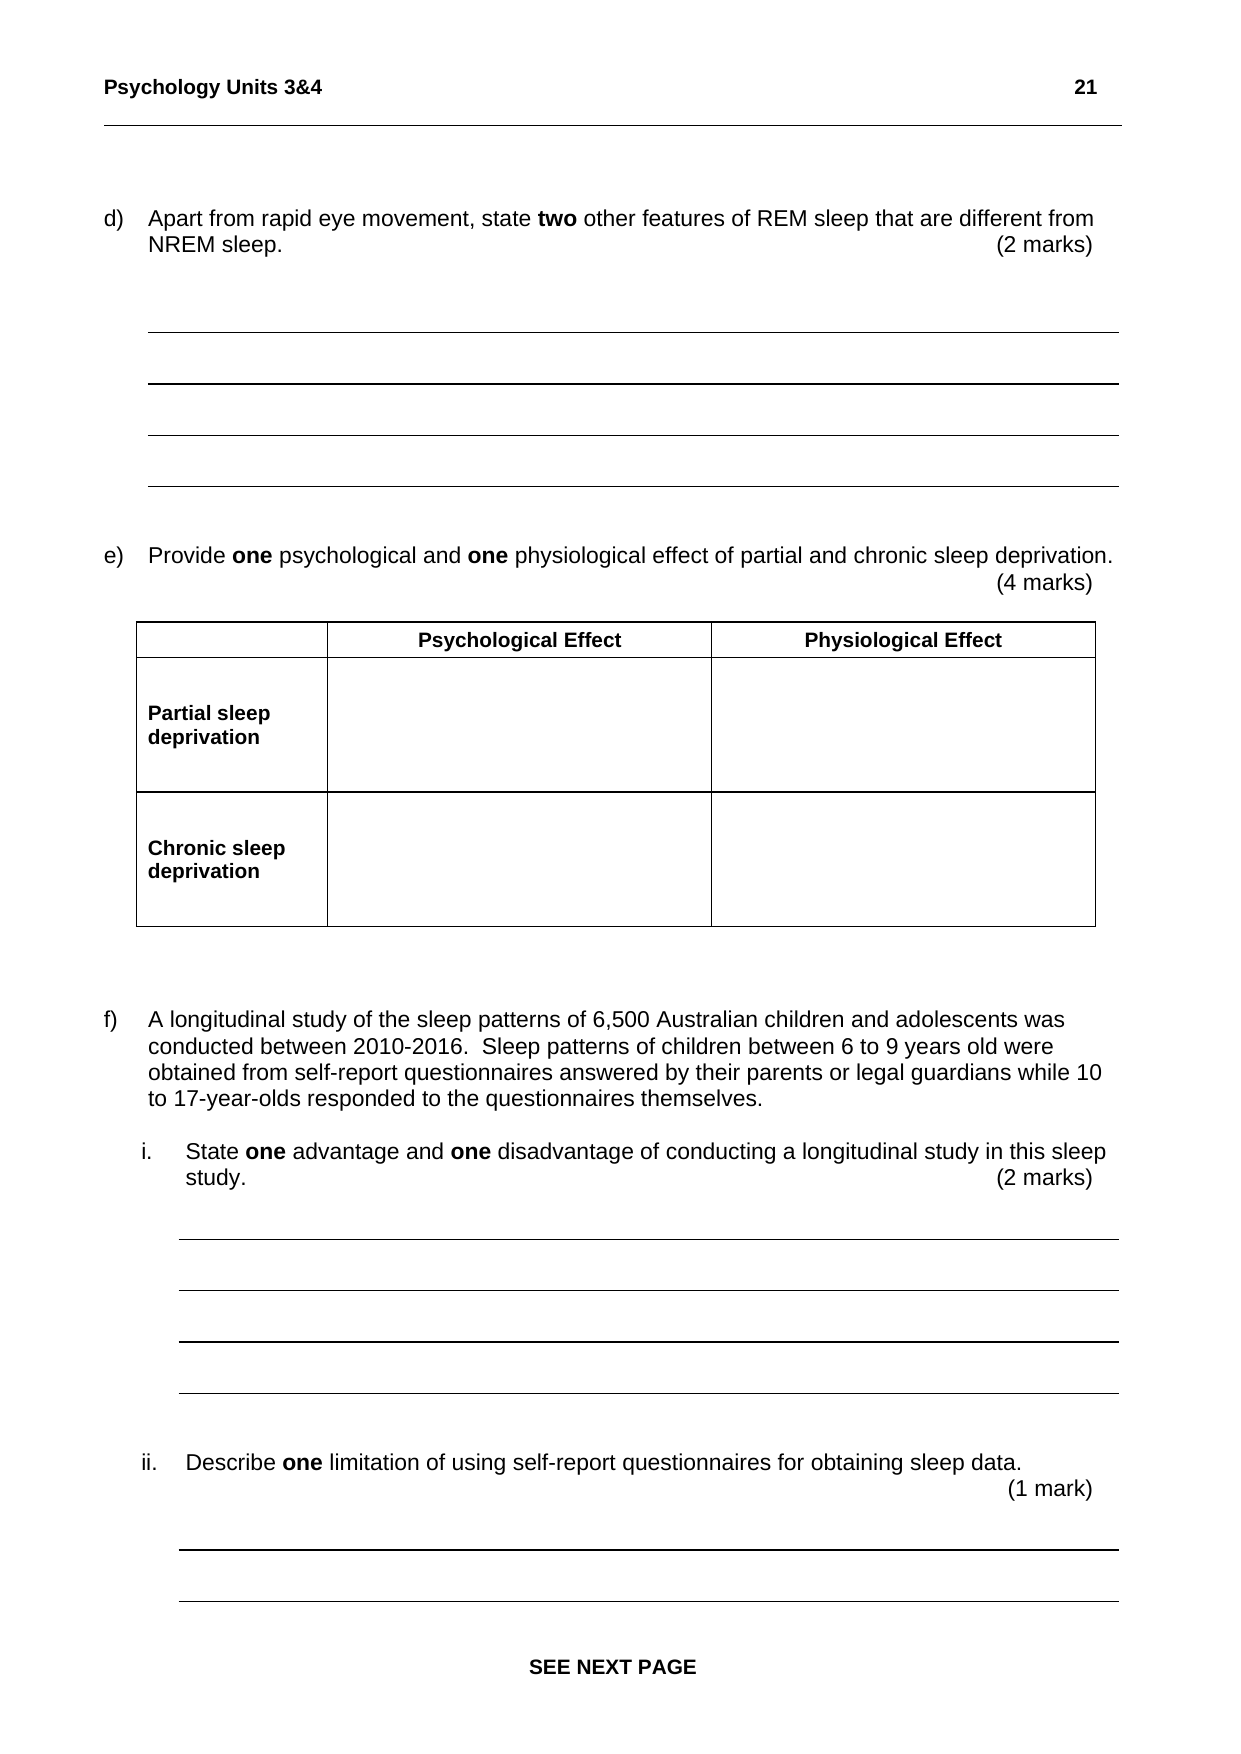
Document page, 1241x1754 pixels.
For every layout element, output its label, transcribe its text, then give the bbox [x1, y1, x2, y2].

text f) A longitudinal study of the sleep patterns of 6,500 Australian children and adolescents was conducted between 2010-2016. Sleep patterns of children between 6 to 9 years old were obtained from self-report questionnaires answered by their parents or legal guardians while 10 to 17-year-olds responded to the questionnaires themselves. [103, 1006, 1122, 1112]
text d) Apart from rapid eye movement, state two other features of REM sleep that are different from NREM sleep. (2 marks) [103, 205, 1122, 258]
text i. State one advantage and one disadvantage of conducting a longitudinal study in this sleep study. (2 marks) [141, 1138, 1122, 1191]
table_cell Chronic sleep deprivation [137, 793, 327, 926]
table_header Psychological Effect [328, 623, 711, 657]
table_cell [328, 793, 711, 926]
table_header Physiological Effect [712, 623, 1095, 657]
table_cell [712, 658, 1095, 791]
text e) Provide one psychological and one physiological effect of partial and chronic sleep deprivation. (4 marks) [103, 542, 1122, 595]
table_cell [328, 658, 711, 791]
text (1 mark) [141, 1475, 1122, 1502]
table_cell [712, 793, 1095, 926]
text ii. Describe one limitation of using self-report questionnaires for obtaining sleep data. [141, 1449, 1122, 1475]
table_header [137, 623, 327, 657]
table_cell Partial sleep deprivation [137, 658, 327, 791]
